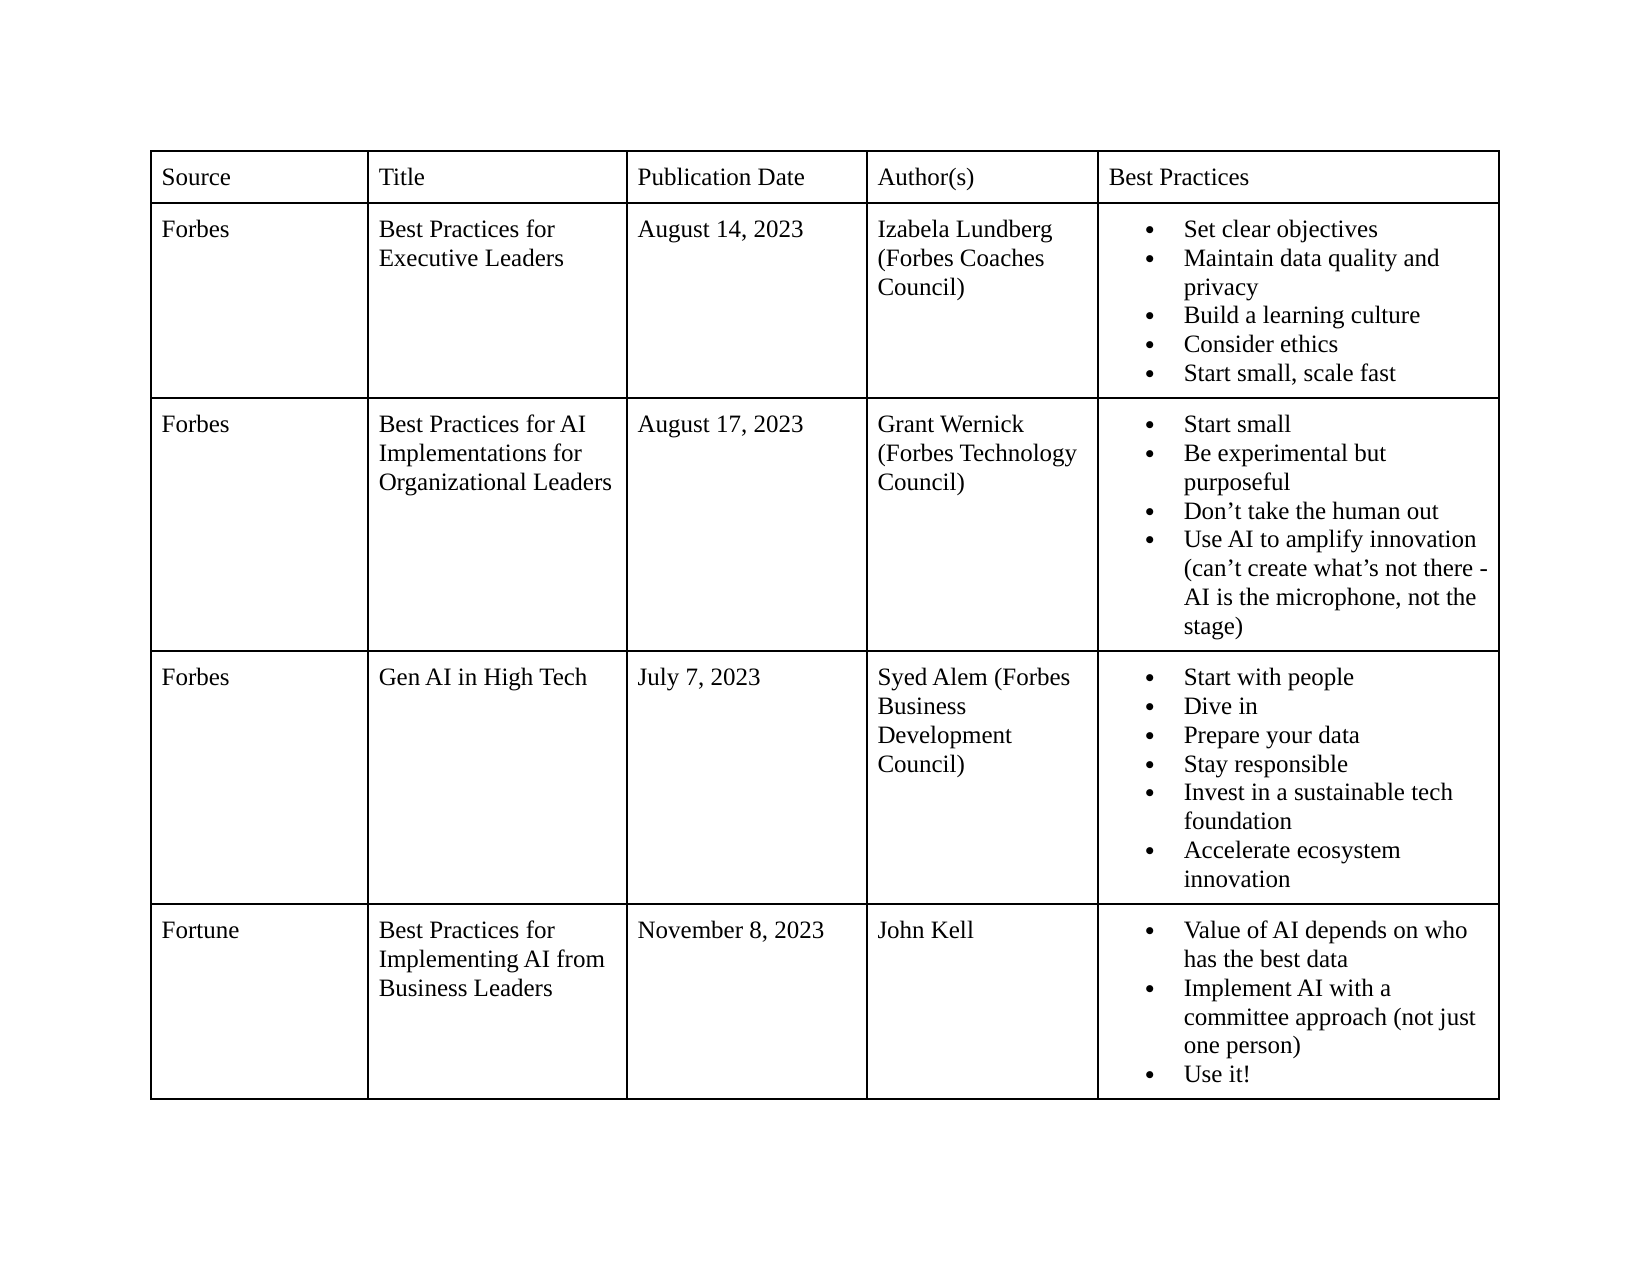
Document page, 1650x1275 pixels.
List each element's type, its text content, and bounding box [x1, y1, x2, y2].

table_cell Forbes [152, 399, 367, 650]
table_header Publication Date [628, 152, 866, 202]
table_cell Set clear objectives Maintain data quality and privacy Build a learning culture Consider ethics Start small, scale fast [1099, 204, 1498, 397]
table_cell Best Practices for AI Implementations for Organizational Leaders [369, 399, 626, 650]
table_cell Izabela Lundberg (Forbes Coaches Council) [868, 204, 1097, 397]
table_cell November 8, 2023 [628, 905, 866, 1098]
table_header Best Practices [1099, 152, 1498, 202]
table_cell Start small Be experimental but purposeful Don’t take the human out Use AI to amplify innovation (can’t create what’s not there - AI is the microphone, not the stage) [1099, 399, 1498, 650]
table_cell Forbes [152, 204, 367, 397]
table_header Title [369, 152, 626, 202]
table_cell Best Practices for Implementing AI from Business Leaders [369, 905, 626, 1098]
table_cell Best Practices for Executive Leaders [369, 204, 626, 397]
table_cell Syed Alem (Forbes Business Development Council) [868, 652, 1097, 903]
table_cell Start with people Dive in Prepare your data Stay responsible Invest in a sustainable tech foundation Accelerate ecosystem innovation [1099, 652, 1498, 903]
table_cell Gen AI in High Tech [369, 652, 626, 903]
table_cell Fortune [152, 905, 367, 1098]
table_cell Value of AI depends on who has the best data Implement AI with a committee approach (not just one person) Use it! [1099, 905, 1498, 1098]
table_cell Grant Wernick (Forbes Technology Council) [868, 399, 1097, 650]
table_cell August 14, 2023 [628, 204, 866, 397]
table_cell August 17, 2023 [628, 399, 866, 650]
table_cell Forbes [152, 652, 367, 903]
table_cell July 7, 2023 [628, 652, 866, 903]
table_header Author(s) [868, 152, 1097, 202]
table_header Source [152, 152, 367, 202]
table_cell John Kell [868, 905, 1097, 1098]
